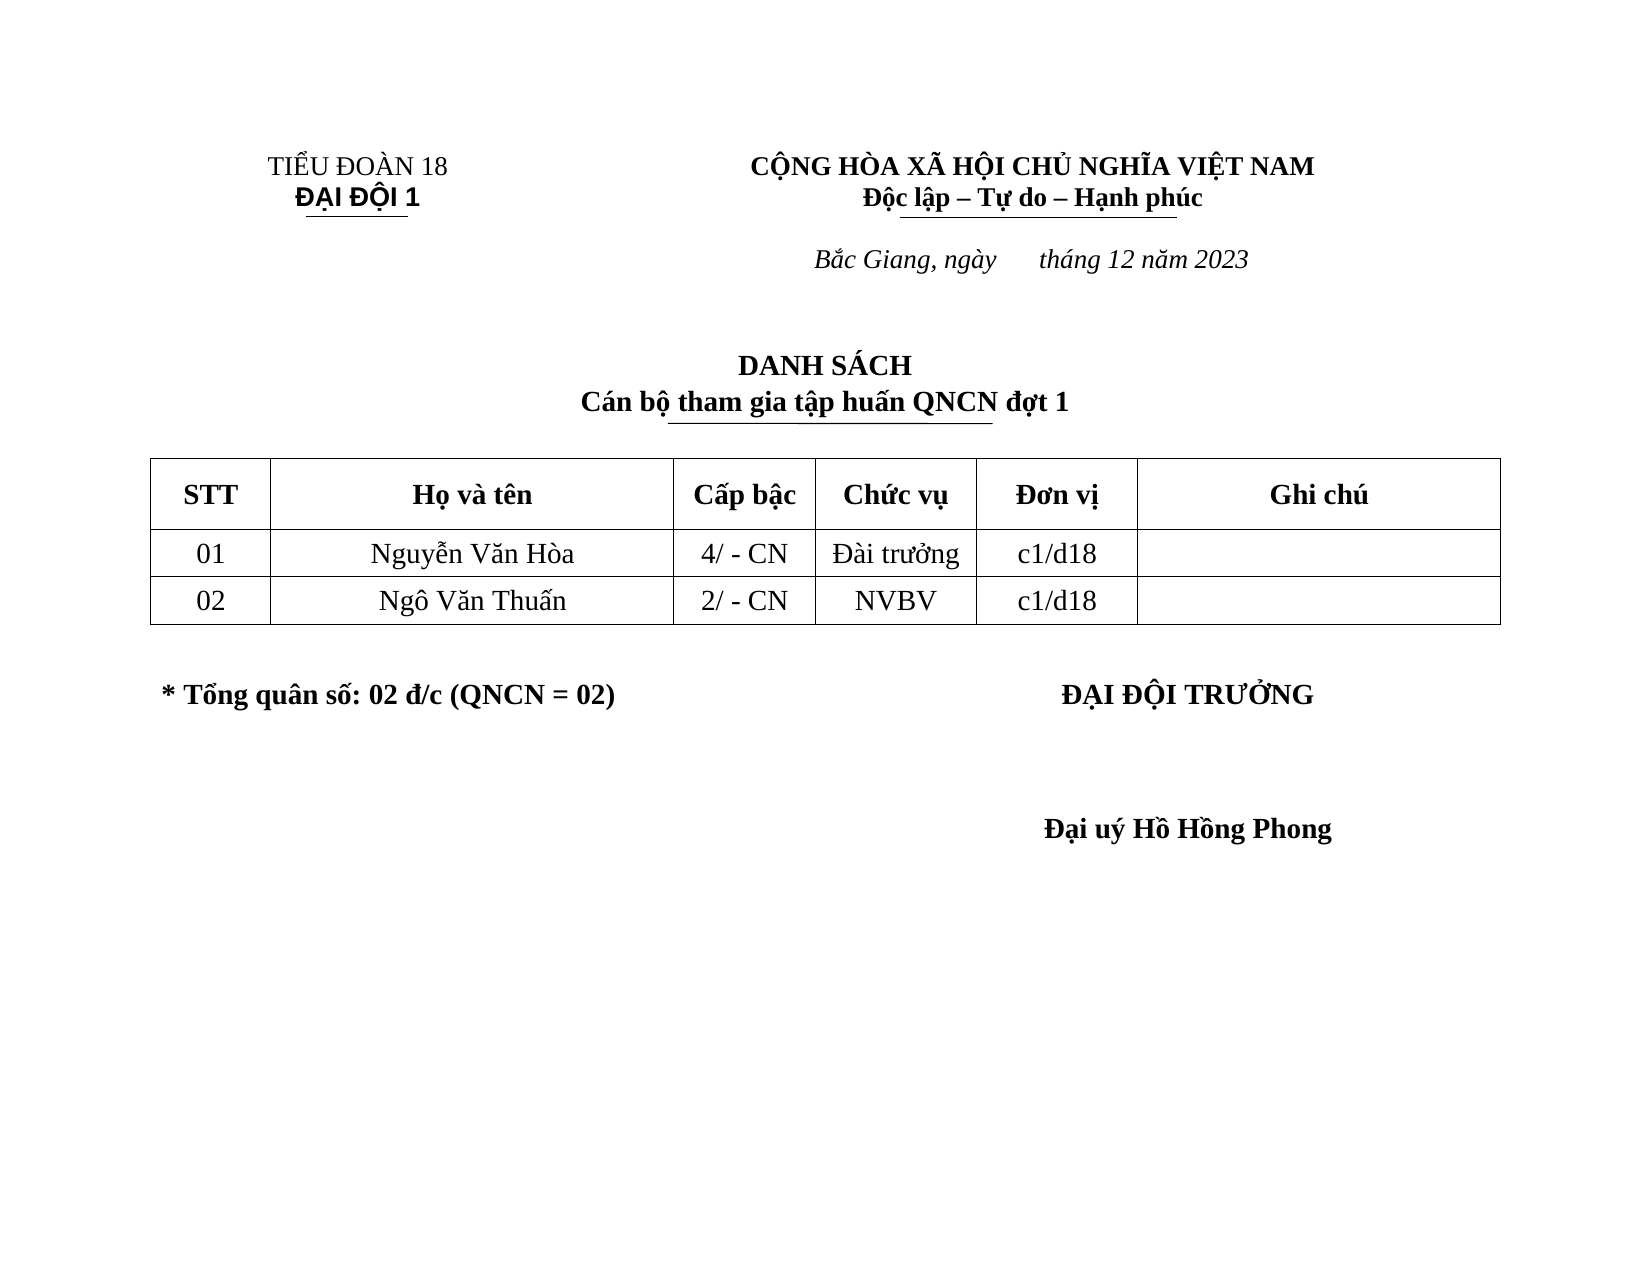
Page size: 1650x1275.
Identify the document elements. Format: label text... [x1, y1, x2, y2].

table_header STT [151, 459, 270, 529]
text DANH SÁCH [150, 348, 1500, 382]
table_cell Đài trưởng [816, 530, 976, 576]
table_cell Ngô Văn Thuấn [271, 577, 673, 623]
table_cell c1/d18 [977, 577, 1137, 623]
table_header Họ và tên [271, 459, 673, 529]
table_header Chức vụ [816, 459, 976, 529]
table_cell 01 [151, 530, 270, 576]
table_header ĐẠI ĐỘI TRƯỞNG Đại uý Hồ Hồng Phong [875, 677, 1500, 845]
table_header * Tổng quân số: 02 đ/c (QNCN = 02) [150, 677, 875, 845]
table_cell [1138, 530, 1500, 576]
table_header Ghi chú [1138, 459, 1500, 529]
table_cell 2/ - CN [674, 577, 815, 623]
table_header CỘNG HÒA XÃ HỘI CHỦ NGHĨA VIỆT NAM Độc lập – Tự do – Hạnh phúc Bắc Giang, ngày tháng 12 năm 2023 [565, 150, 1500, 274]
table_cell [1138, 577, 1500, 623]
table_header Cấp bậc [674, 459, 815, 529]
table_header TIỂU ĐOÀN 18 ĐẠI ĐỘI 1 [150, 150, 565, 274]
table_header Đơn vị [977, 459, 1137, 529]
table_cell c1/d18 [977, 530, 1137, 576]
table_cell 02 [151, 577, 270, 623]
table_cell 4/ - CN [674, 530, 815, 576]
table_cell NVBV [816, 577, 976, 623]
table_cell Nguyễn Văn Hòa [271, 530, 673, 576]
text Cán bộ tham gia tập huấn QNCN đợt 1 [150, 384, 1500, 418]
